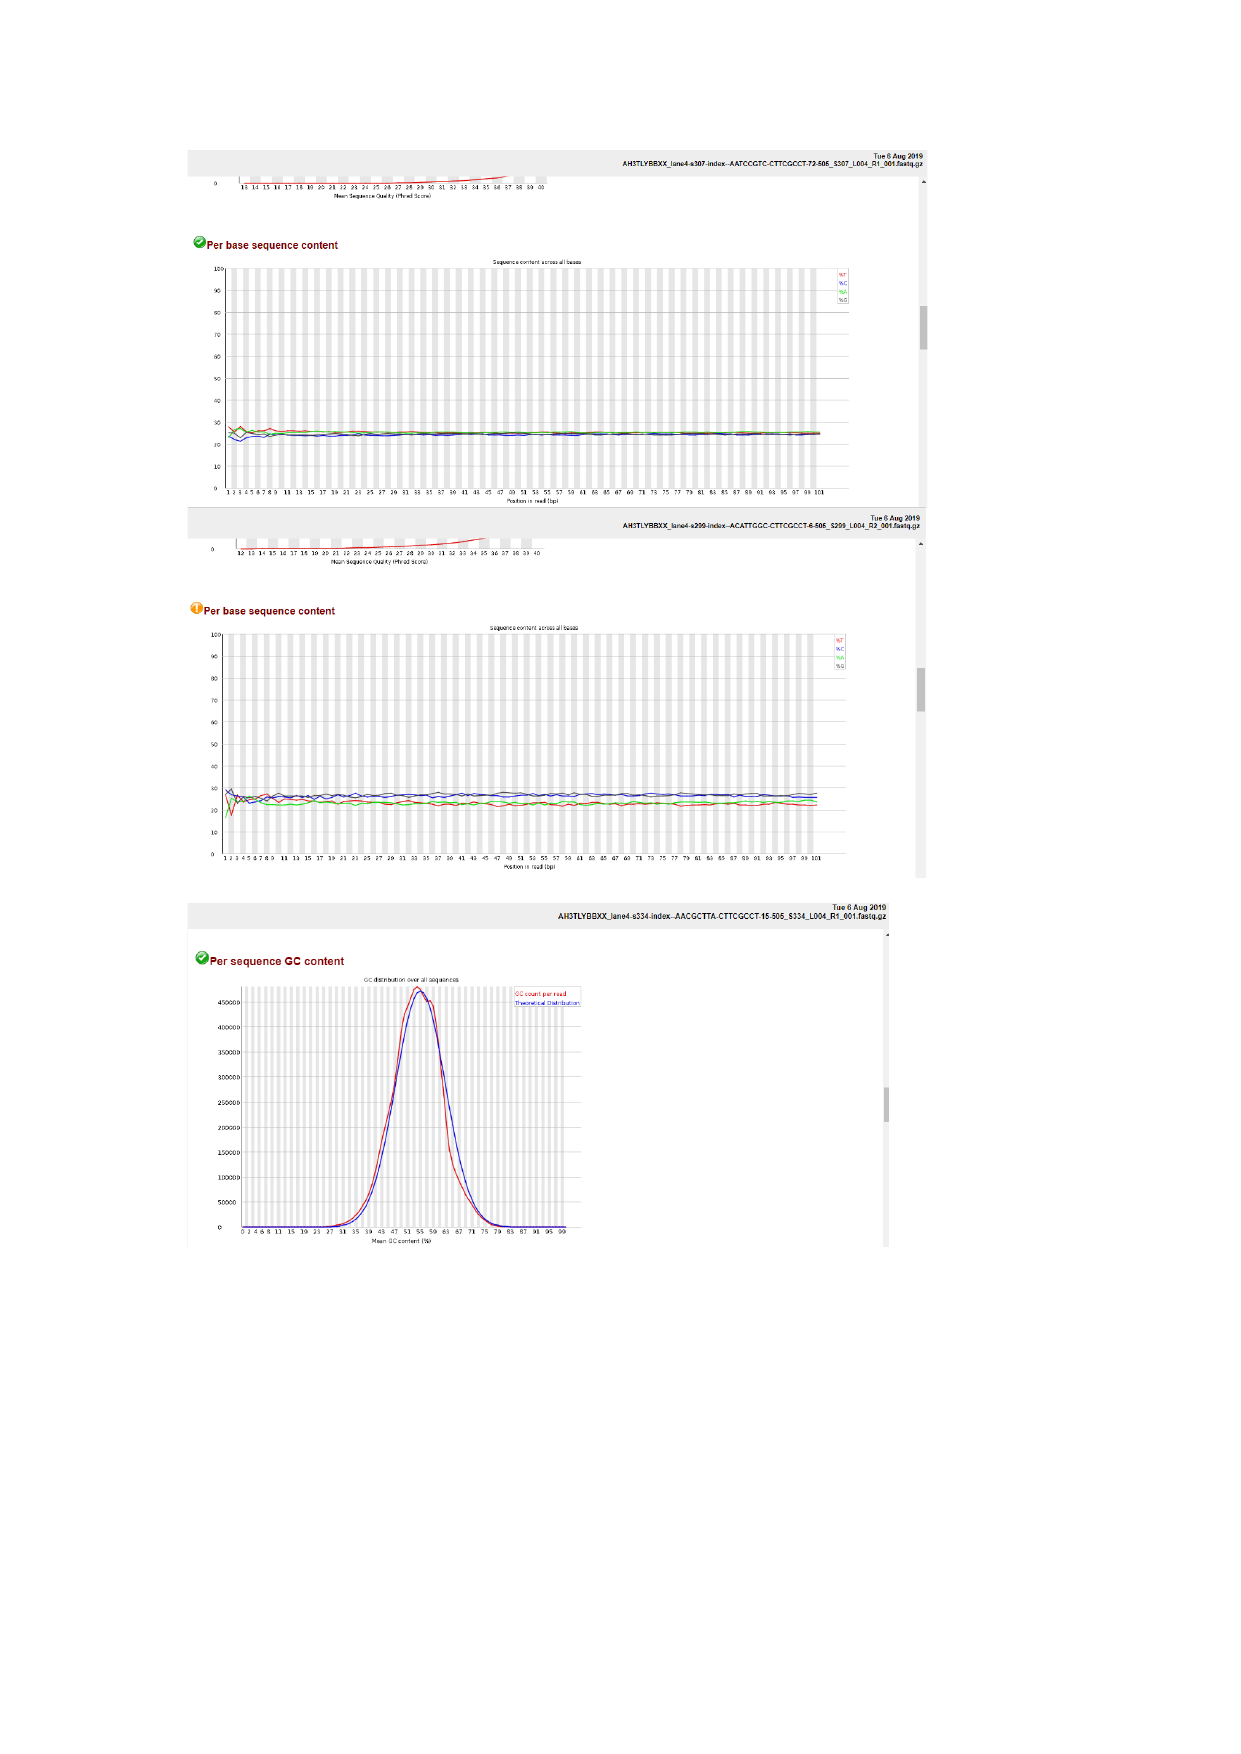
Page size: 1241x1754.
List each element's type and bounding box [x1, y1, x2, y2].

picture [187, 150, 928, 878]
picture [187, 903, 889, 1247]
